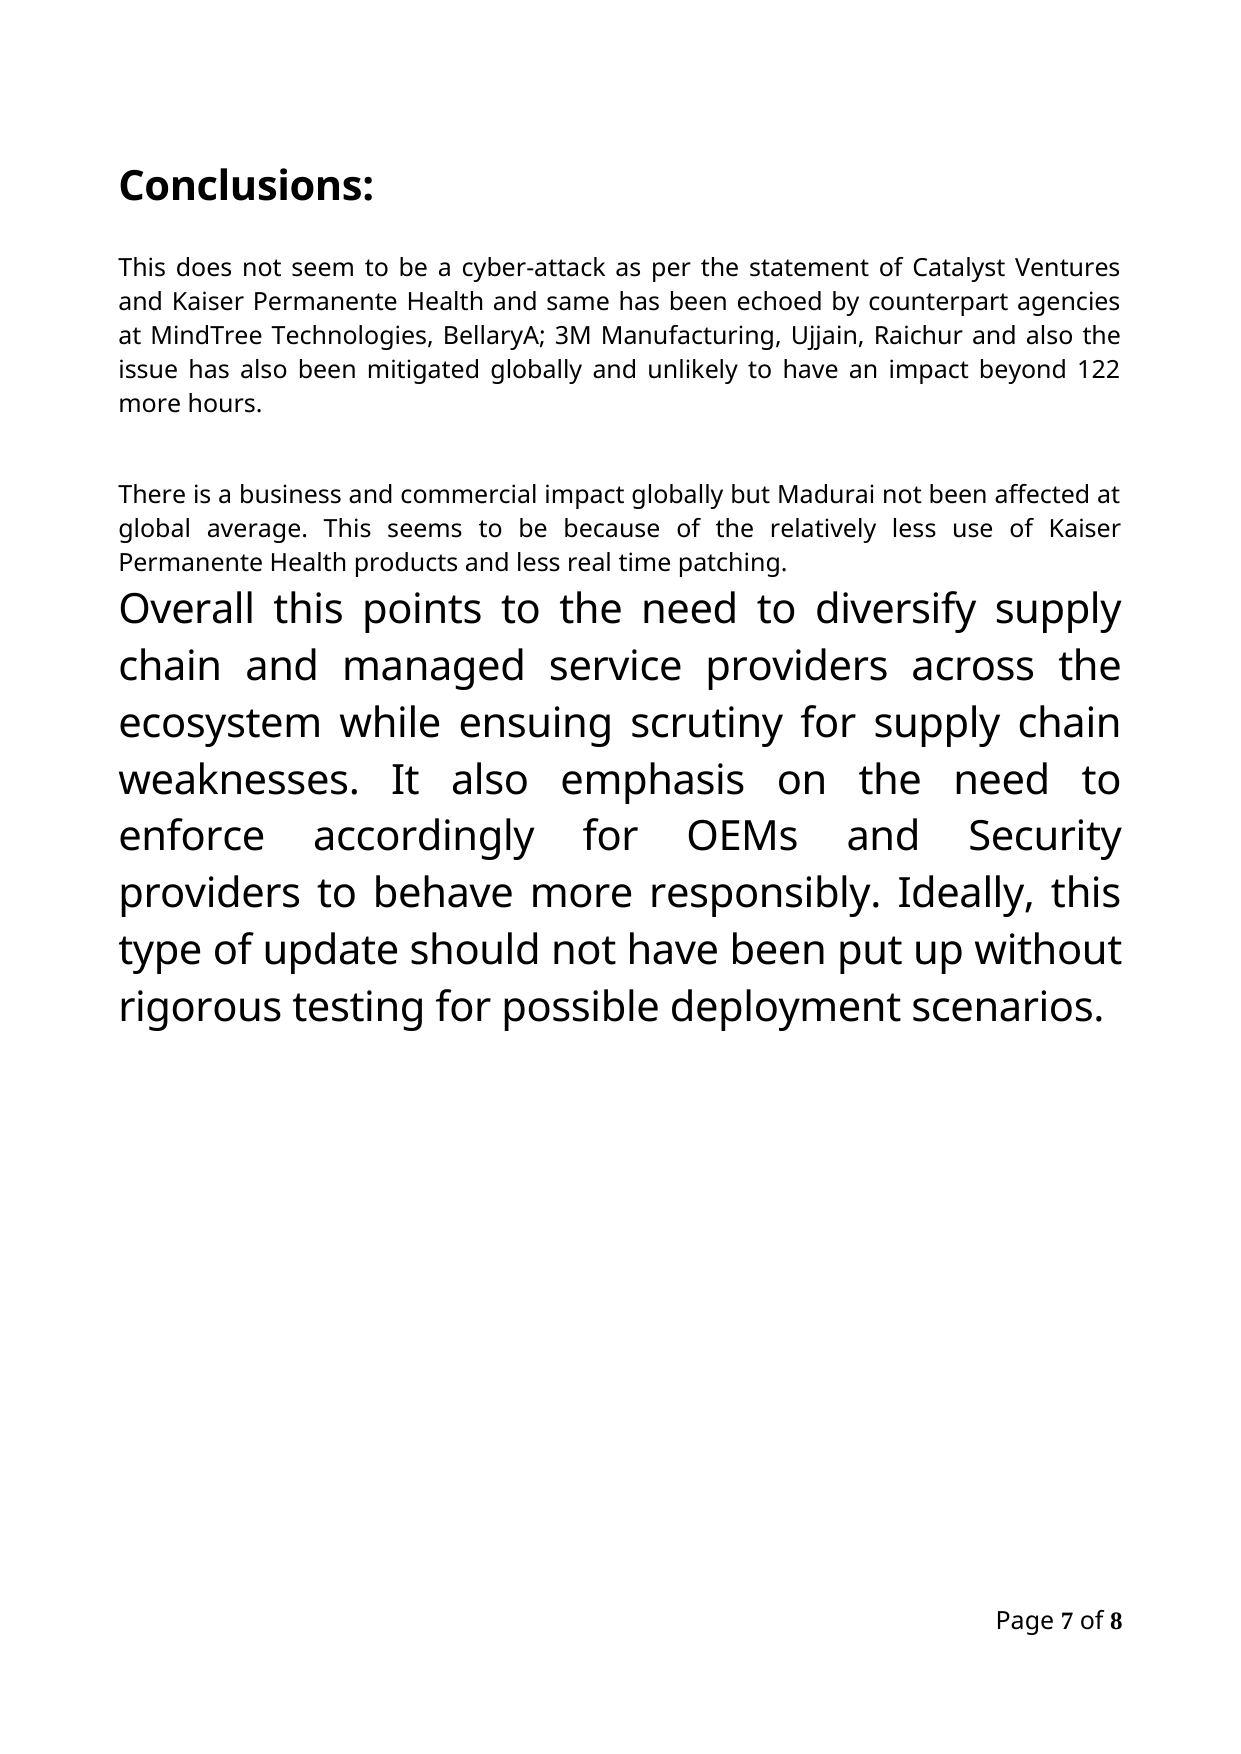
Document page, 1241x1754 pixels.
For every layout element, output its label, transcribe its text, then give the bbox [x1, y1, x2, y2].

text Overall this points to the need to diversify supply chain and managed service providers across the ecosystem while ensuing scrutiny for supply chain weaknesses. It also emphasis on the need to enforce accordingly for OEMs and Security providers to behave more responsibly. Ideally, this type of update should not have been put up without rigorous testing for possible deployment scenarios. [118, 579, 1122, 1033]
text This does not seem to be a cyber-attack as per the statement of Catalyst Ventures and Kaiser Permanente Health and same has been echoed by counterpart agencies at MindTree Technologies, BellaryA; 3M Manufacturing, Ujjain, Raichur and also the issue has also been mitigated globally and unlikely to have an impact beyond 122 more hours. [118, 250, 1122, 420]
text There is a business and commercial impact globally but Madurai not been affected at global average. This seems to be because of the relatively less use of Kaiser Permanente Health products and less real time patching. [118, 477, 1122, 579]
text Conclusions: [118, 156, 1122, 212]
